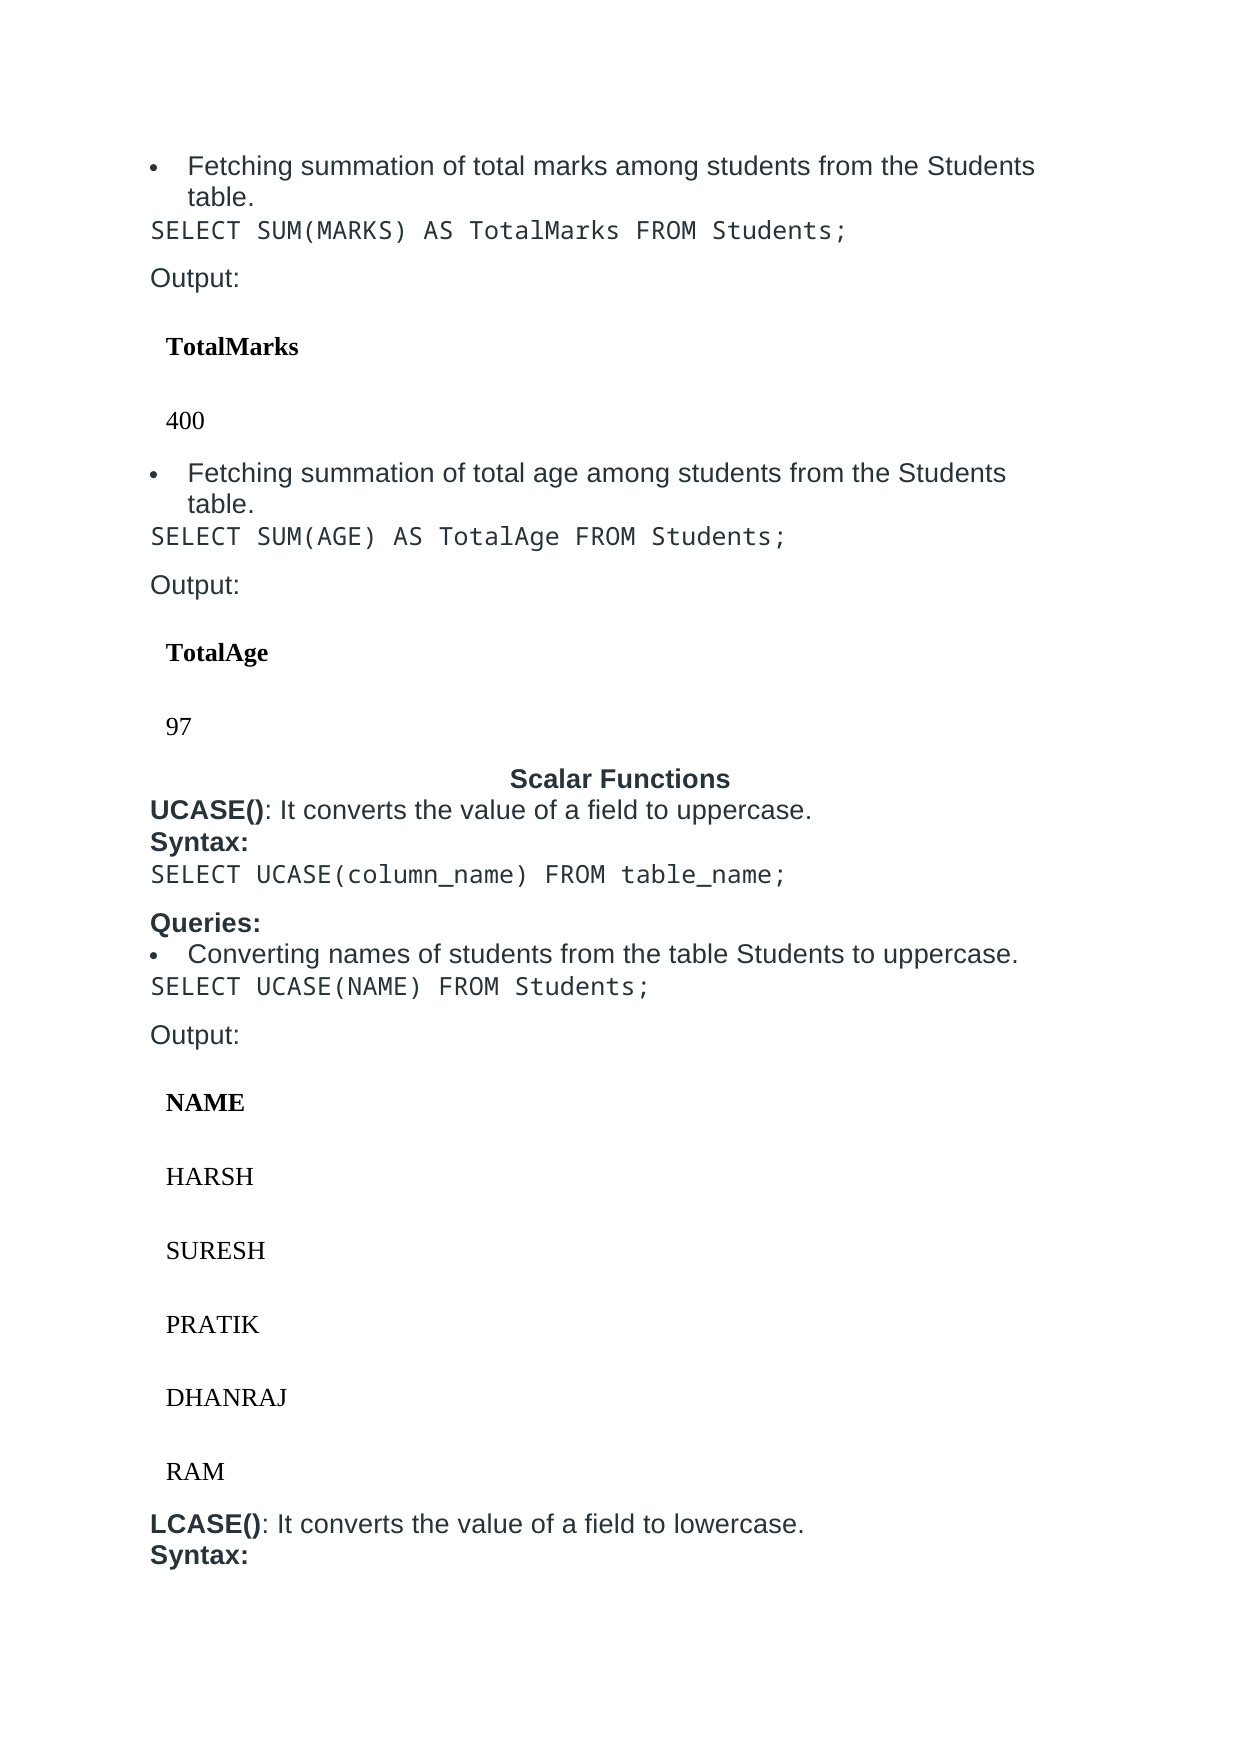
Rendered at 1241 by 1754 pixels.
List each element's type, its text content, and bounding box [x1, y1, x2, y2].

text SELECT UCASE(NAME) FROM Students; [150, 969, 1090, 1003]
text SELECT UCASE(column_name) FROM table_name; [150, 857, 1090, 891]
text Output: [150, 262, 1090, 293]
list Converting names of students from the table Students to uppercase. [150, 938, 1090, 969]
text Output: [150, 1019, 1090, 1050]
text LCASE(): It converts the value of a field to lowercase. [150, 1508, 1090, 1539]
table_header NAME [150, 1066, 303, 1139]
text UCASE(): It converts the value of a field to uppercase. [150, 794, 1090, 826]
table_cell 97 [150, 689, 284, 763]
table_header TotalMarks [150, 309, 314, 383]
table_cell PRATIK [150, 1287, 303, 1361]
table_cell 400 [150, 383, 314, 457]
table_cell SURESH [150, 1213, 303, 1287]
list Fetching summation of total marks among students from the Students table. [150, 150, 1090, 212]
table_header TotalAge [150, 616, 284, 689]
table_cell DHANRAJ [150, 1361, 303, 1434]
text Scalar Functions [150, 763, 1090, 794]
text SELECT SUM(MARKS) AS TotalMarks FROM Students; [150, 212, 1090, 247]
text SELECT SUM(AGE) AS TotalAge FROM Students; [150, 519, 1090, 553]
text Syntax: [150, 1539, 1090, 1571]
text Queries: [150, 907, 1090, 938]
text Syntax: [150, 826, 1090, 857]
table_cell HARSH [150, 1139, 303, 1213]
text Output: [150, 569, 1090, 600]
list Fetching summation of total age among students from the Students table. [150, 457, 1090, 519]
table_cell RAM [150, 1434, 303, 1508]
